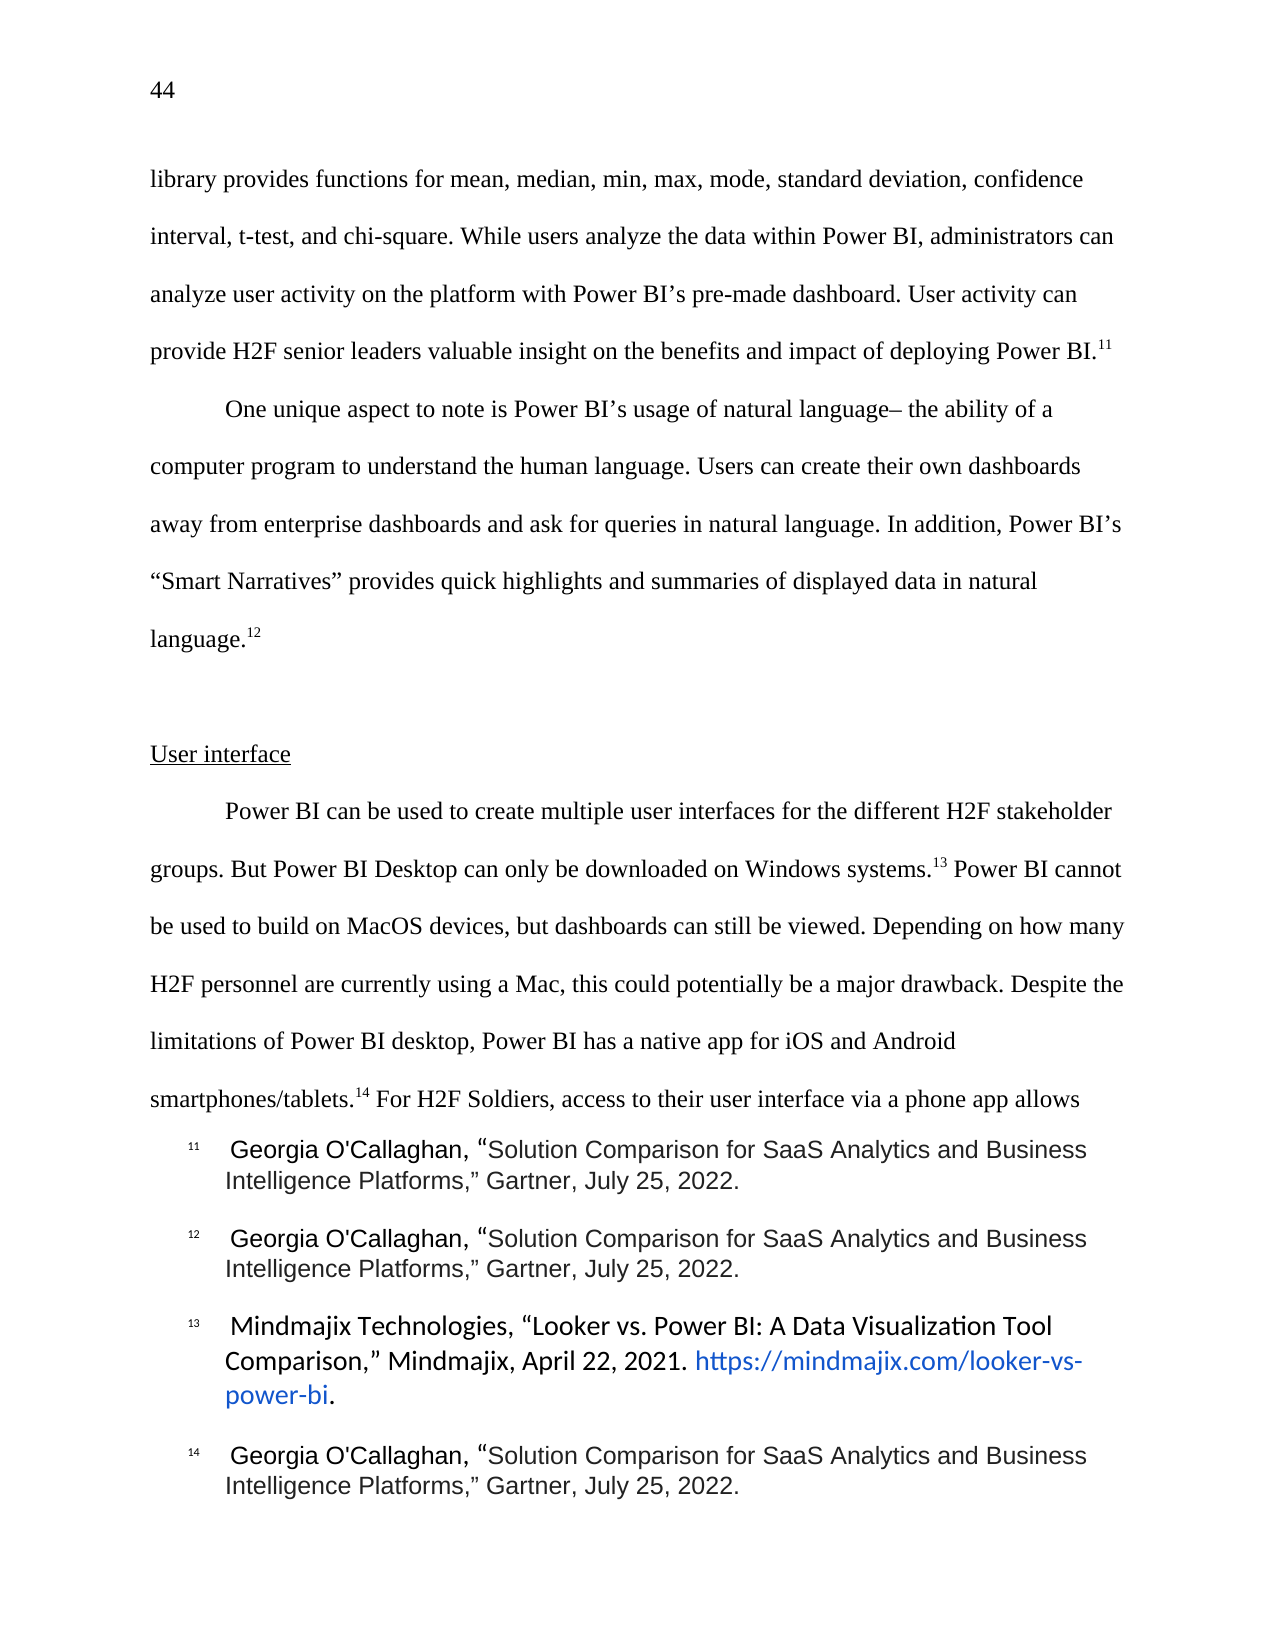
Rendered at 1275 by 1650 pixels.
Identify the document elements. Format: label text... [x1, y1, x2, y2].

text User interface [150, 739, 1125, 767]
text Power BI can be used to create multiple user interfaces for the different H2F stakeholder groups. But Power BI Desktop can only be downloaded on Windows systems. Power BI cannot be used to build on MacOS devices, but dashboards can still be viewed. Depending on how many H2F personnel are currently using a Mac, this could potentially be a major drawback. Despite the limitations of Power BI desktop, Power BI has a native app for iOS and Android smartphones/tablets. For H2F Soldiers, access to their user interface via a phone app allows them to easily input and view their own data on the go. The mobile app also allows offline interaction with dashboards and reports users accessed previously in a “view only” mode. Soldiers can also view a consolidated page for resources related to the five H2F domains in order to learn and improve their health. This consolidated resource page can be created by Microsoft Power Pages and accessed by Soldiers through a link or tab embedded into their user interface. All H2F stakeholders can take advantage of Power BI’s ability to foster real time collaboration and socialization in the app or web. Discussion threads, comments, and Microsoft Teams chats can be made under reports and visuals. [150, 796, 1125, 1112]
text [150, 164, 1125, 652]
